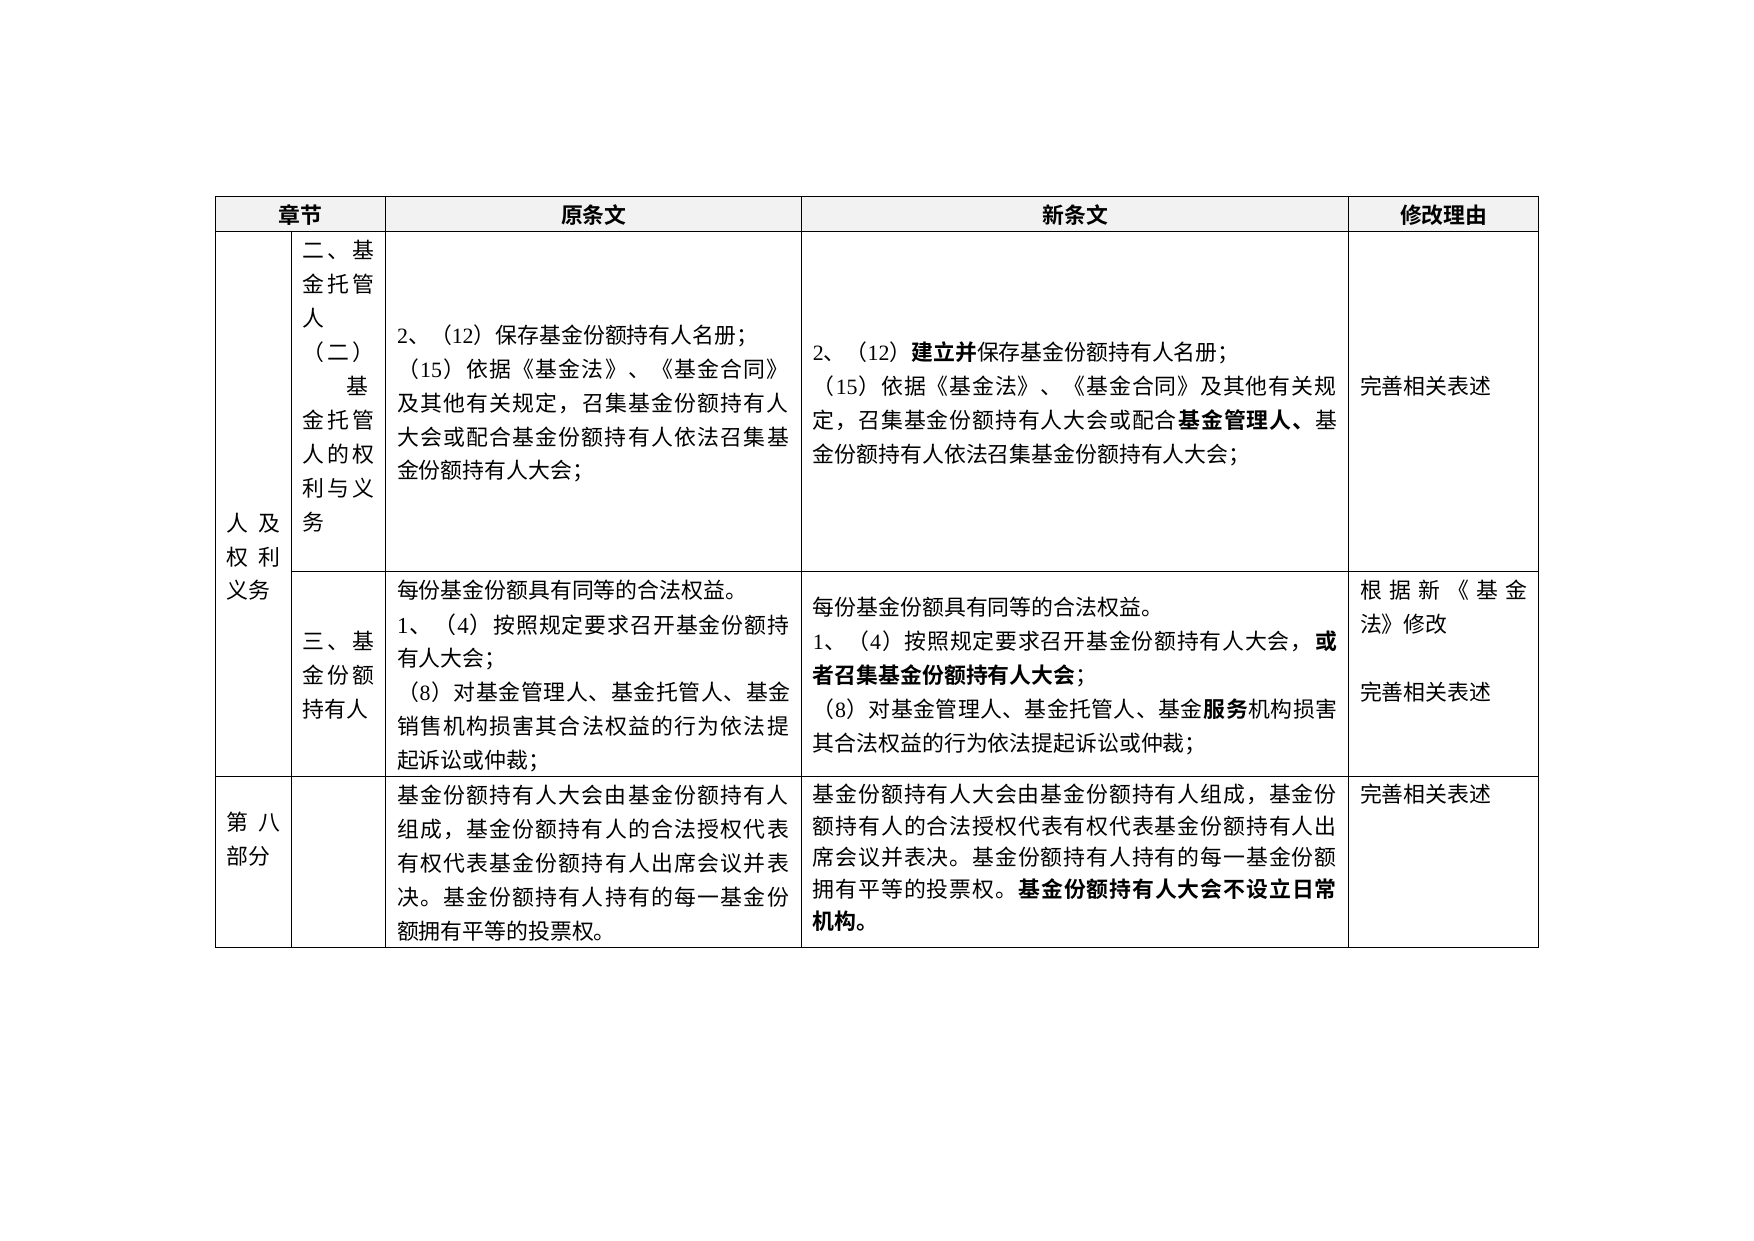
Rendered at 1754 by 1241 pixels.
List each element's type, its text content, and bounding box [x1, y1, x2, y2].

table_cell 完善相关表述 [1349, 232, 1538, 571]
table_cell 第八部分 基金份额持有人大会 [216, 777, 291, 947]
table_cell 2、（12）保存基金份额持有人名册； （15）依据《基金法》、《基金合同》及其他有关规定，召集基金份额持有人大会或配合基金份额持有人依法召集基金份额持有人大会； [386, 232, 801, 571]
table_cell 基金份额持有人大会由基金份额持有人组成，基金份额持有人的合法授权代表有权代表基金份额持有人出席会议并表决。基金份额持有人持有的每一基金份额拥有平等的投票权。基金份额持有人大会不设立日常机构。 [802, 777, 1348, 947]
table_header 原条文 [386, 197, 801, 231]
table_cell 二、基金托管人 （二） 基金托管人的权利与义务 [292, 232, 385, 571]
table_cell 每份基金份额具有同等的合法权益。 1、（4）按照规定要求召开基金份额持有人大会； （8）对基金管理人、基金托管人、基金销售机构损害其合法权益的行为依法提起诉讼或仲裁； [386, 572, 801, 776]
table_header 新条文 [802, 197, 1348, 231]
table_cell 2、（12）建立并保存基金份额持有人名册； （15）依据《基金法》、《基金合同》及其他有关规定，召集基金份额持有人大会或配合基金管理人、基金份额持有人依法召集基金份额持有人大会； [802, 232, 1348, 571]
table_cell 完善相关表述 [1349, 777, 1538, 947]
table_header 章节 [216, 197, 385, 231]
table_cell 三、基金份额持有人 [292, 572, 385, 776]
table_header 修改理由 [1349, 197, 1538, 231]
table_cell 根据新《基金法》修改 完善相关表述 [1349, 572, 1538, 776]
table_cell 每份基金份额具有同等的合法权益。 1、（4）按照规定要求召开基金份额持有人大会，或者召集基金份额持有人大会； （8）对基金管理人、基金托管人、基金服务机构损害其合法权益的行为依法提起诉讼或仲裁； [802, 572, 1348, 776]
table_cell [292, 777, 385, 947]
table_cell 基金份额持有人大会由基金份额持有人组成，基金份额持有人的合法授权代表有权代表基金份额持有人出席会议并表决。基金份额持有人持有的每一基金份额拥有平等的投票权。 [386, 777, 801, 947]
